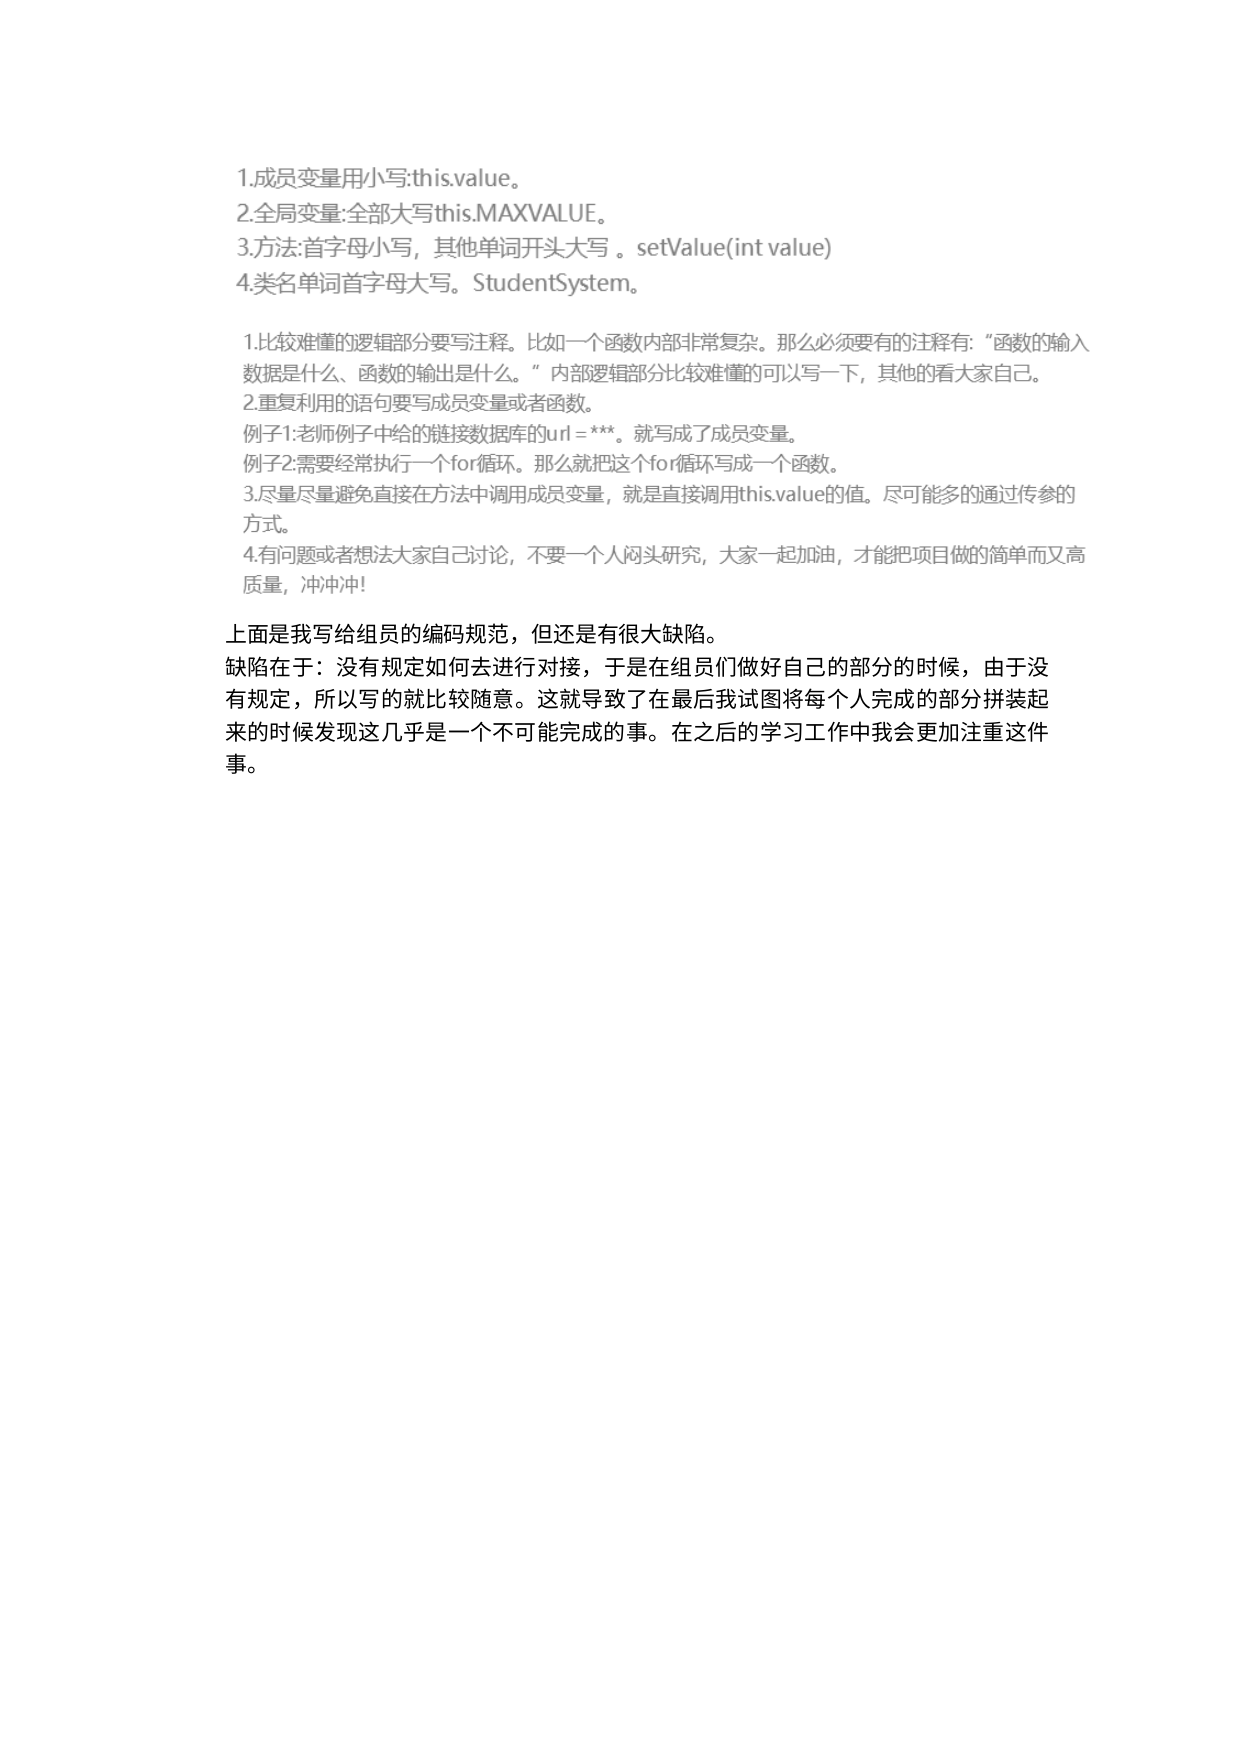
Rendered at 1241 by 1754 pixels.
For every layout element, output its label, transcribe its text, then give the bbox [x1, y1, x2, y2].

picture [225, 324, 1091, 596]
picture [225, 162, 847, 300]
list 缺陷在于：没有规定如何去进行对接，于是在组员们做好自己的部分的时候，由于没有规定，所以写的就比较随意。这就导致了在最后我试图将每个人完成的部分拼装起来的时候发现这几乎是一个不可能完成的事。在之后的学习工作中我会更加注重这件事。 [225, 649, 1053, 779]
list 上面是我写给组员的编码规范，但还是有很大缺陷。 [225, 617, 1053, 649]
